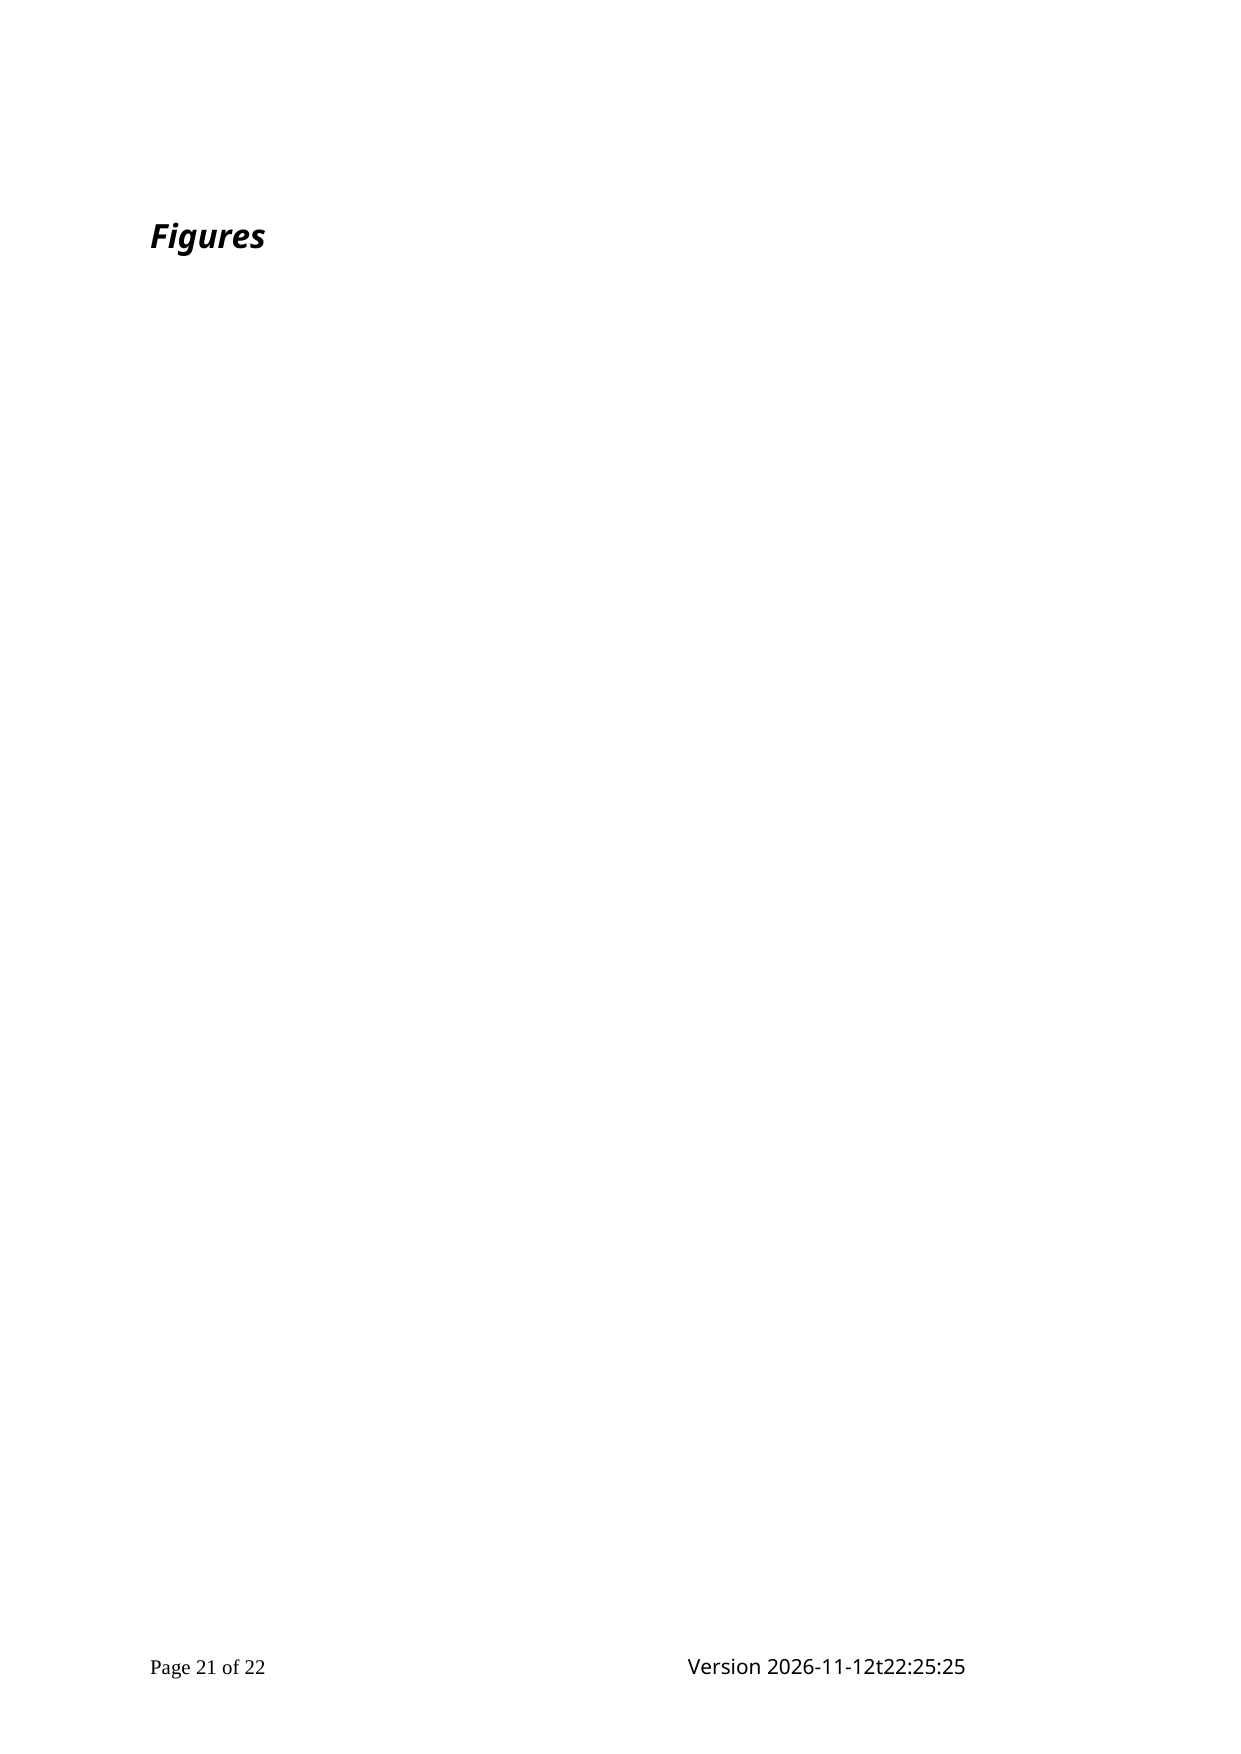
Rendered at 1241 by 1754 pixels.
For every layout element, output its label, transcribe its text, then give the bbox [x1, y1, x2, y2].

subtitle Figures [150, 212, 1090, 258]
